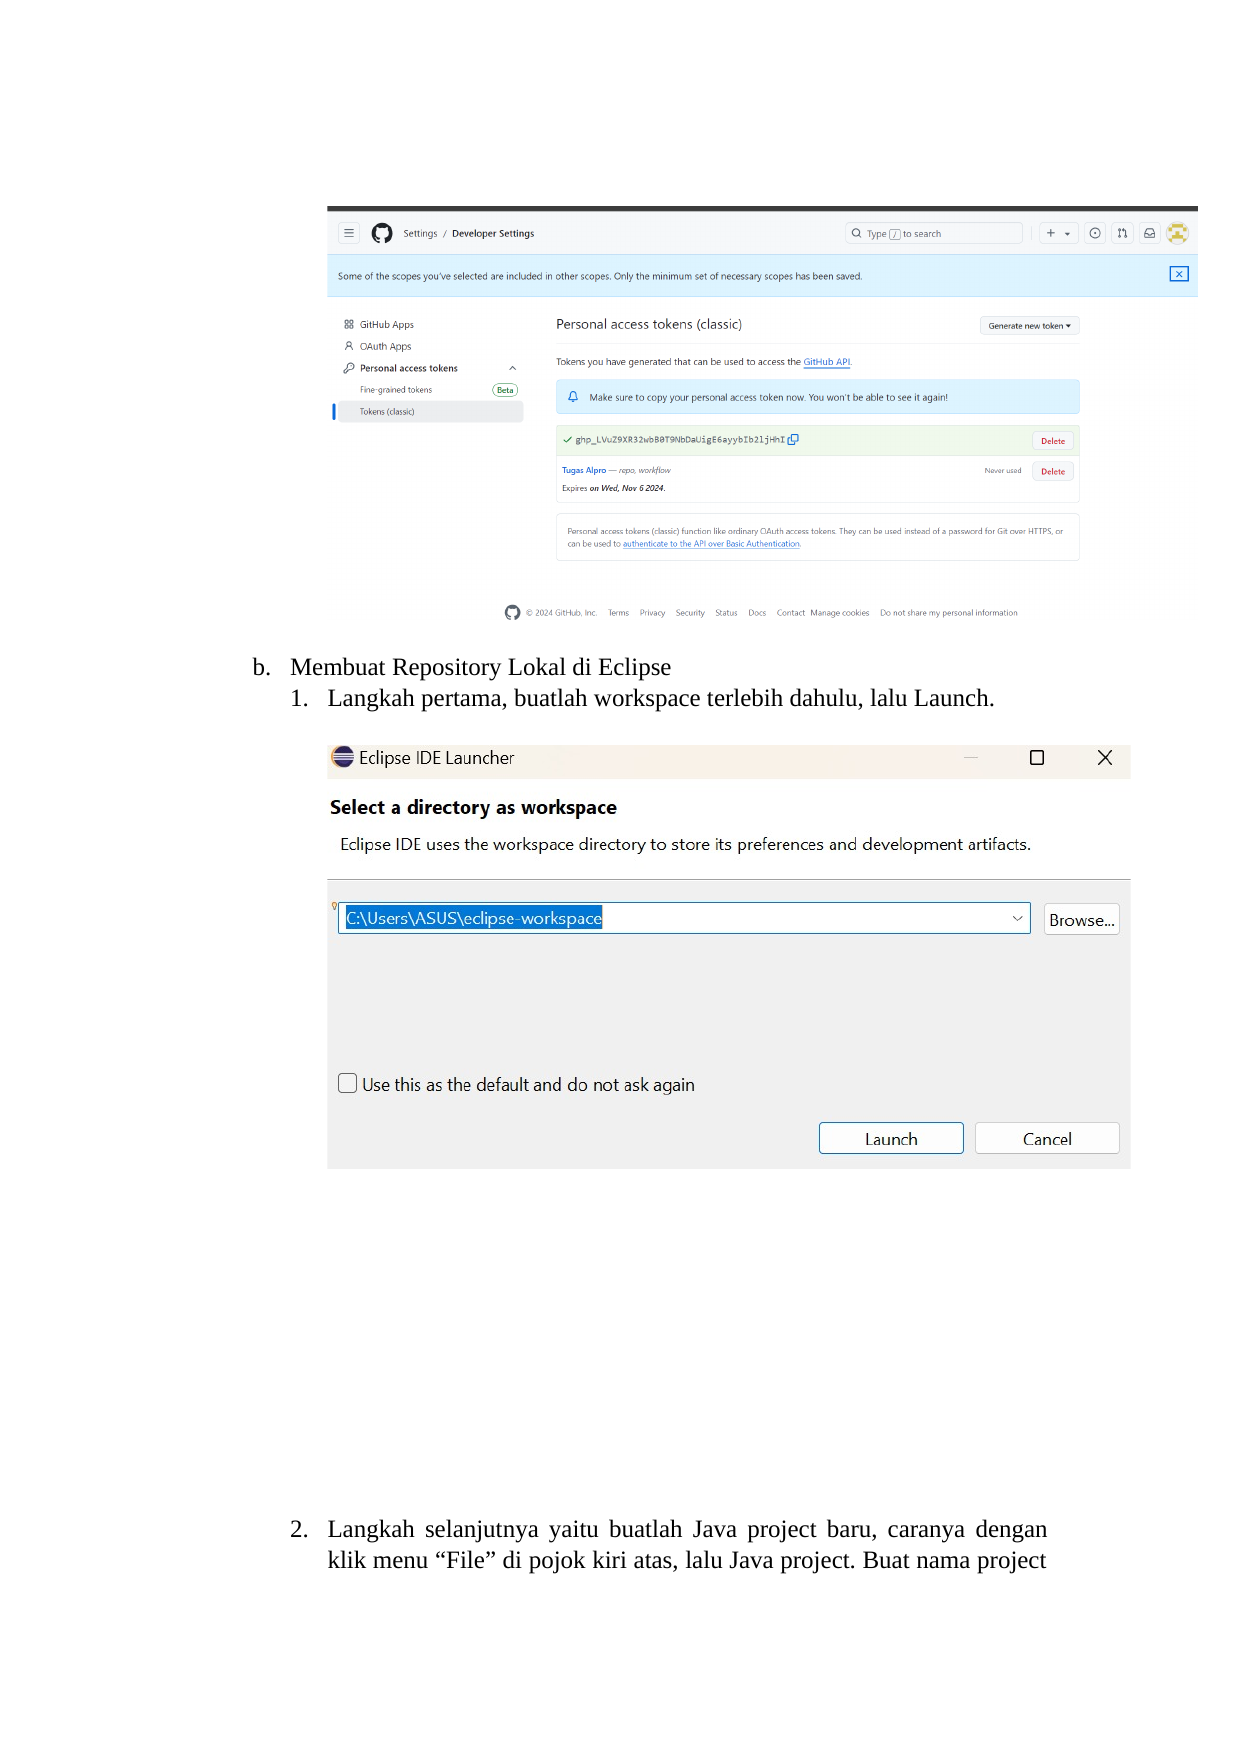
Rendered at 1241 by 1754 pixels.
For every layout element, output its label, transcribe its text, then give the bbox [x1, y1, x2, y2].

list Membuat Repository Lokal di Eclipse [252, 652, 1048, 681]
picture [327, 745, 1131, 1169]
list Langkah pertama, buatlah workspace terlebih dahulu, lalu Launch. [290, 683, 1048, 712]
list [290, 1514, 1048, 1574]
picture [327, 206, 1198, 620]
